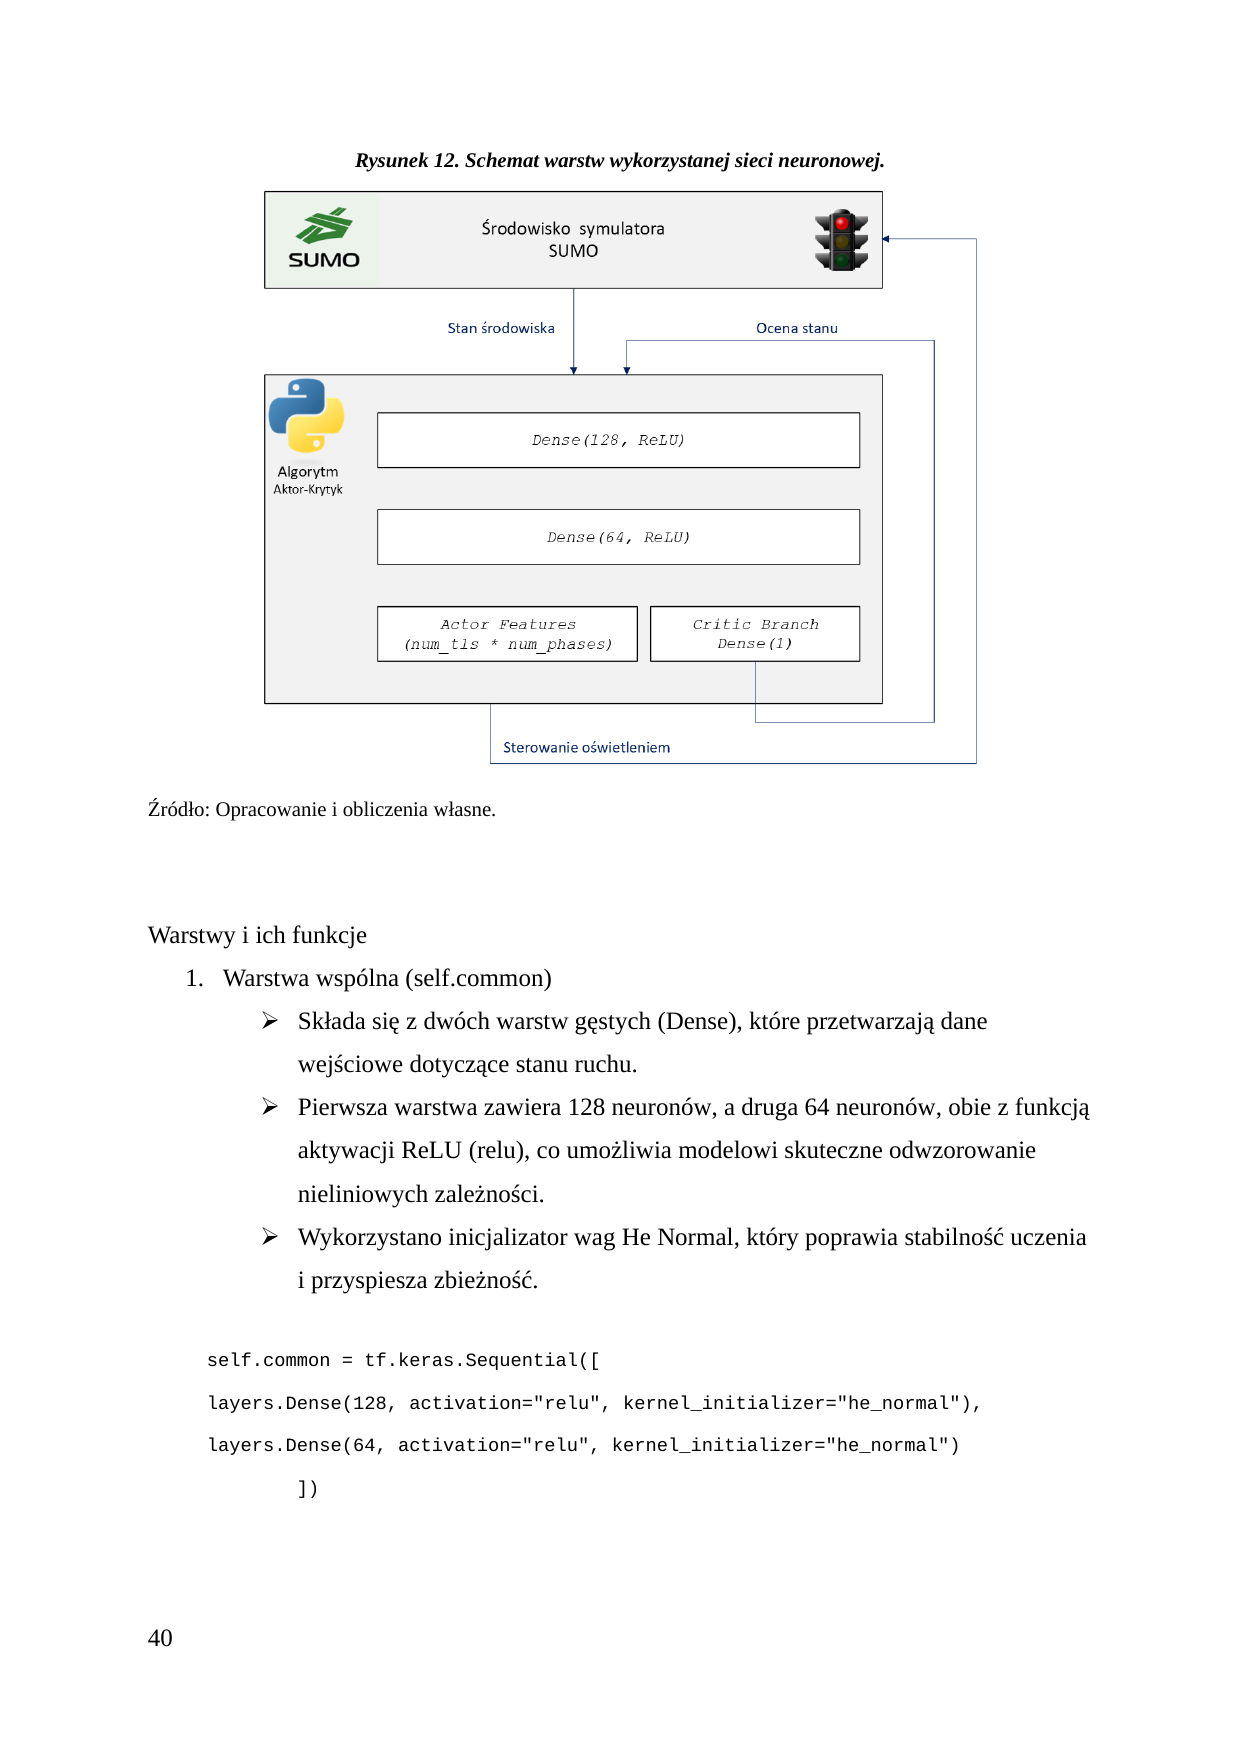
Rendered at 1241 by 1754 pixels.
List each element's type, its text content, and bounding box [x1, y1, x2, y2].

text layers.Dense(64, activation="relu", kernel_initializer="he_normal") [207, 1436, 1093, 1457]
list Składa się z dwóch warstw gęstych (Dense), które przetwarzają dane wejściowe dotyczące stanu ruchu. [260, 1006, 1093, 1078]
text layers.Dense(128, activation="relu", kernel_initializer="he_normal"), [207, 1394, 1093, 1415]
list Warstwa wspólna (self.common) [185, 963, 1093, 992]
picture [257, 184, 983, 771]
text Warstwy i ich funkcje [148, 920, 1093, 949]
text self.common = tf.keras.Sequential([ [207, 1351, 1093, 1372]
text Rysunek 12. Schemat warstw wykorzystanej sieci neuronowej. [148, 148, 1093, 172]
list Wykorzystano inicjalizator wag He Normal, który poprawia stabilność uczenia i przyspiesza zbieżność. [260, 1222, 1093, 1294]
list Pierwsza warstwa zawiera 128 neuronów, a druga 64 neuronów, obie z funkcją aktywacji ReLU (relu), co umożliwia modelowi skuteczne odwzorowanie nieliniowych zależności. [260, 1092, 1093, 1207]
text Źródło: Opracowanie i obliczenia własne. [148, 797, 1093, 821]
text ]) [207, 1479, 1093, 1500]
